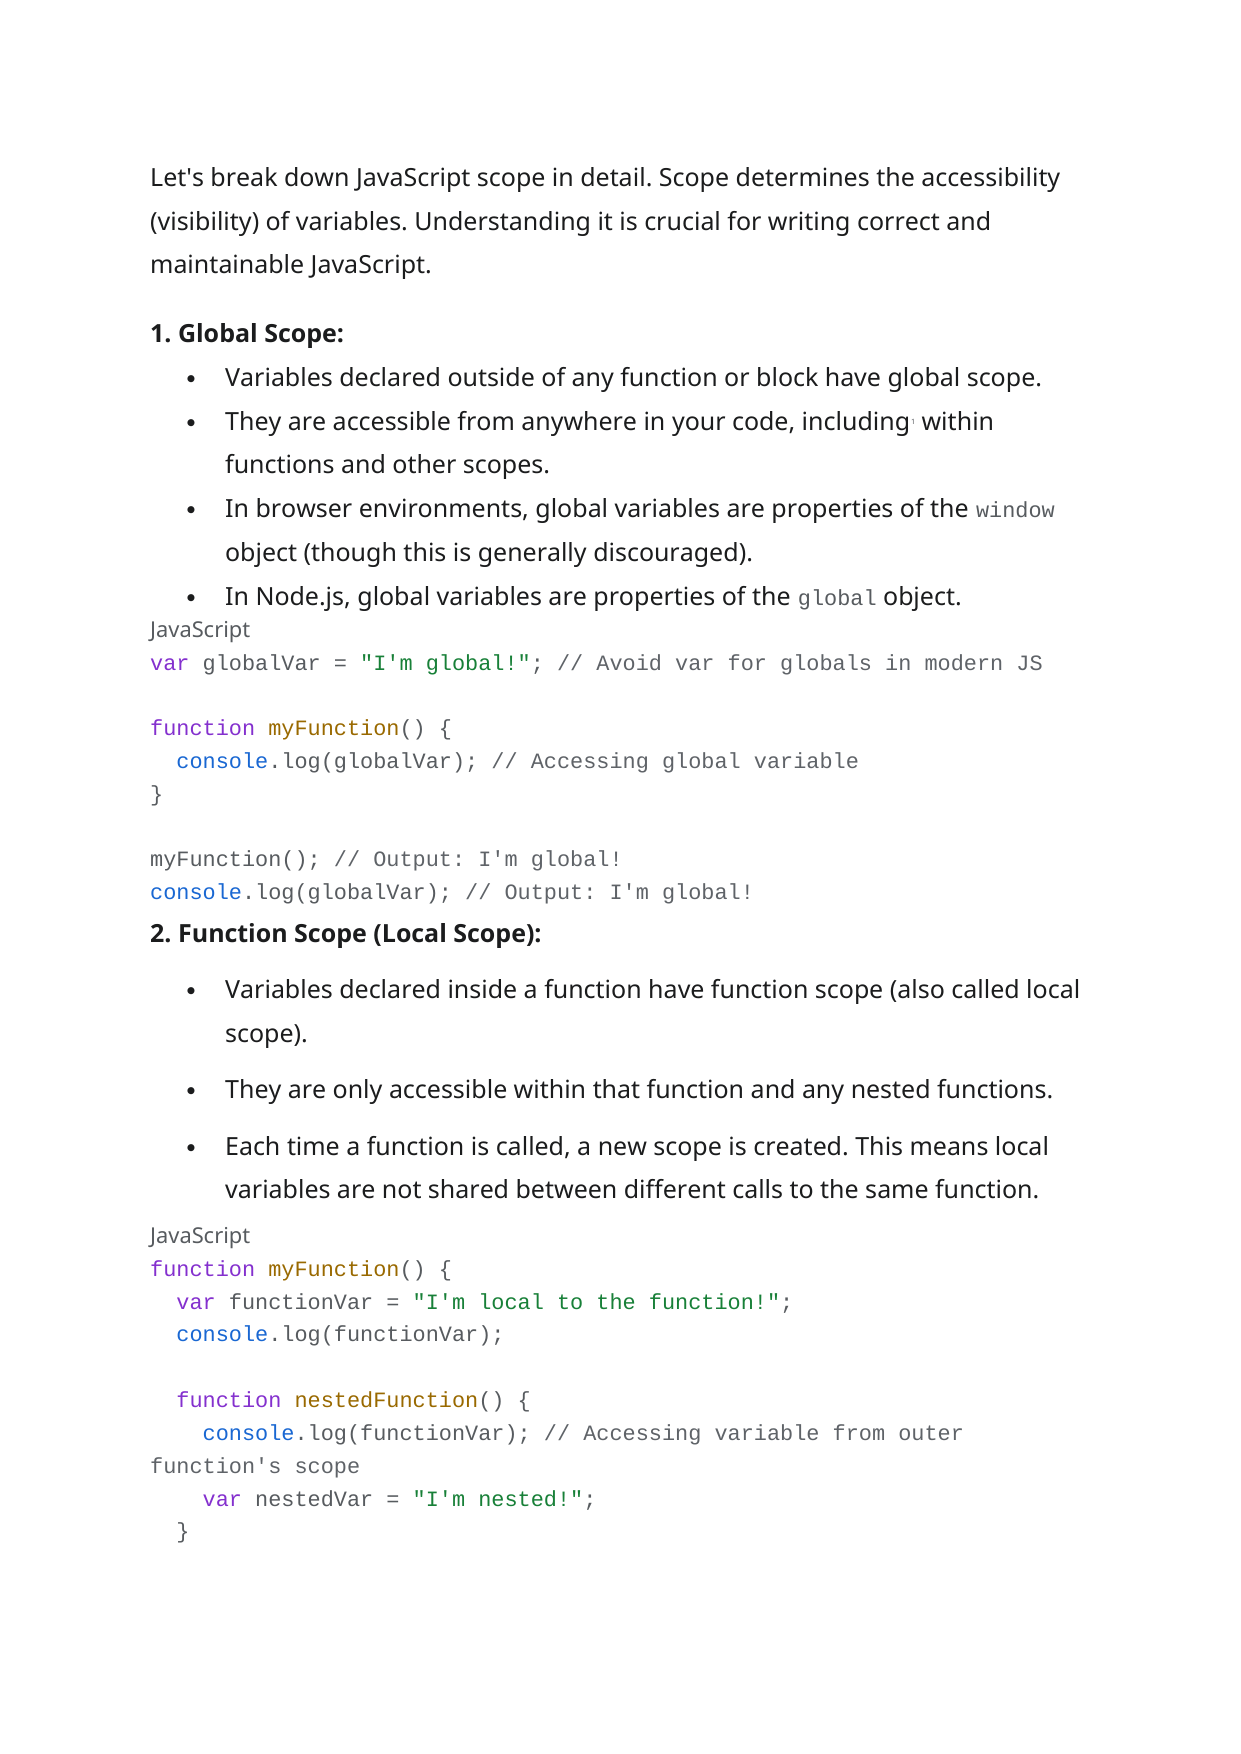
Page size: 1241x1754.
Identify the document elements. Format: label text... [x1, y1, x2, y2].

text JavaScript [150, 1219, 1090, 1250]
list In browser environments, global variables are properties of the window object (though this is generally discouraged). [187, 481, 1090, 569]
text } [150, 1512, 1090, 1545]
text JavaScript [150, 612, 1090, 644]
text } [150, 775, 1090, 808]
list In Node.js, global variables are properties of the global object. [187, 569, 1090, 612]
text 2. Function Scope (Local Scope): [150, 906, 1090, 950]
text function myFunction() { [150, 709, 1090, 742]
text var nestedVar = "I'm nested!"; [150, 1480, 1090, 1512]
text function myFunction() { [150, 1250, 1090, 1283]
text Let's break down JavaScript scope in detail. Scope determines the accessibility (visibility) of variables. Understanding it is crucial for writing correct and maintainable JavaScript. [150, 150, 1090, 281]
text console.log(functionVar); [150, 1316, 1090, 1348]
list Each time a function is called, a new scope is created. This means local variables are not shared between different calls to the same function. [187, 1119, 1090, 1206]
list They are accessible from anywhere in your code, including1 within functions and other scopes. [187, 394, 1090, 481]
list Variables declared outside of any function or block have global scope. [187, 350, 1090, 394]
text console.log(globalVar); // Accessing global variable [150, 742, 1090, 775]
text console.log(functionVar); // Accessing variable from outer function's scope [150, 1414, 1090, 1480]
text var functionVar = "I'm local to the function!"; [150, 1283, 1090, 1316]
list Variables declared inside a function have function scope (also called local scope). [187, 962, 1090, 1050]
list They are only accessible within that function and any nested functions. [187, 1062, 1090, 1106]
text 1. Global Scope: [150, 306, 1090, 350]
text var globalVar = "I'm global!"; // Avoid var for globals in modern JS [150, 644, 1090, 677]
text console.log(globalVar); // Output: I'm global! [150, 873, 1090, 906]
text myFunction(); // Output: I'm global! [150, 841, 1090, 873]
text function nestedFunction() { [150, 1381, 1090, 1414]
